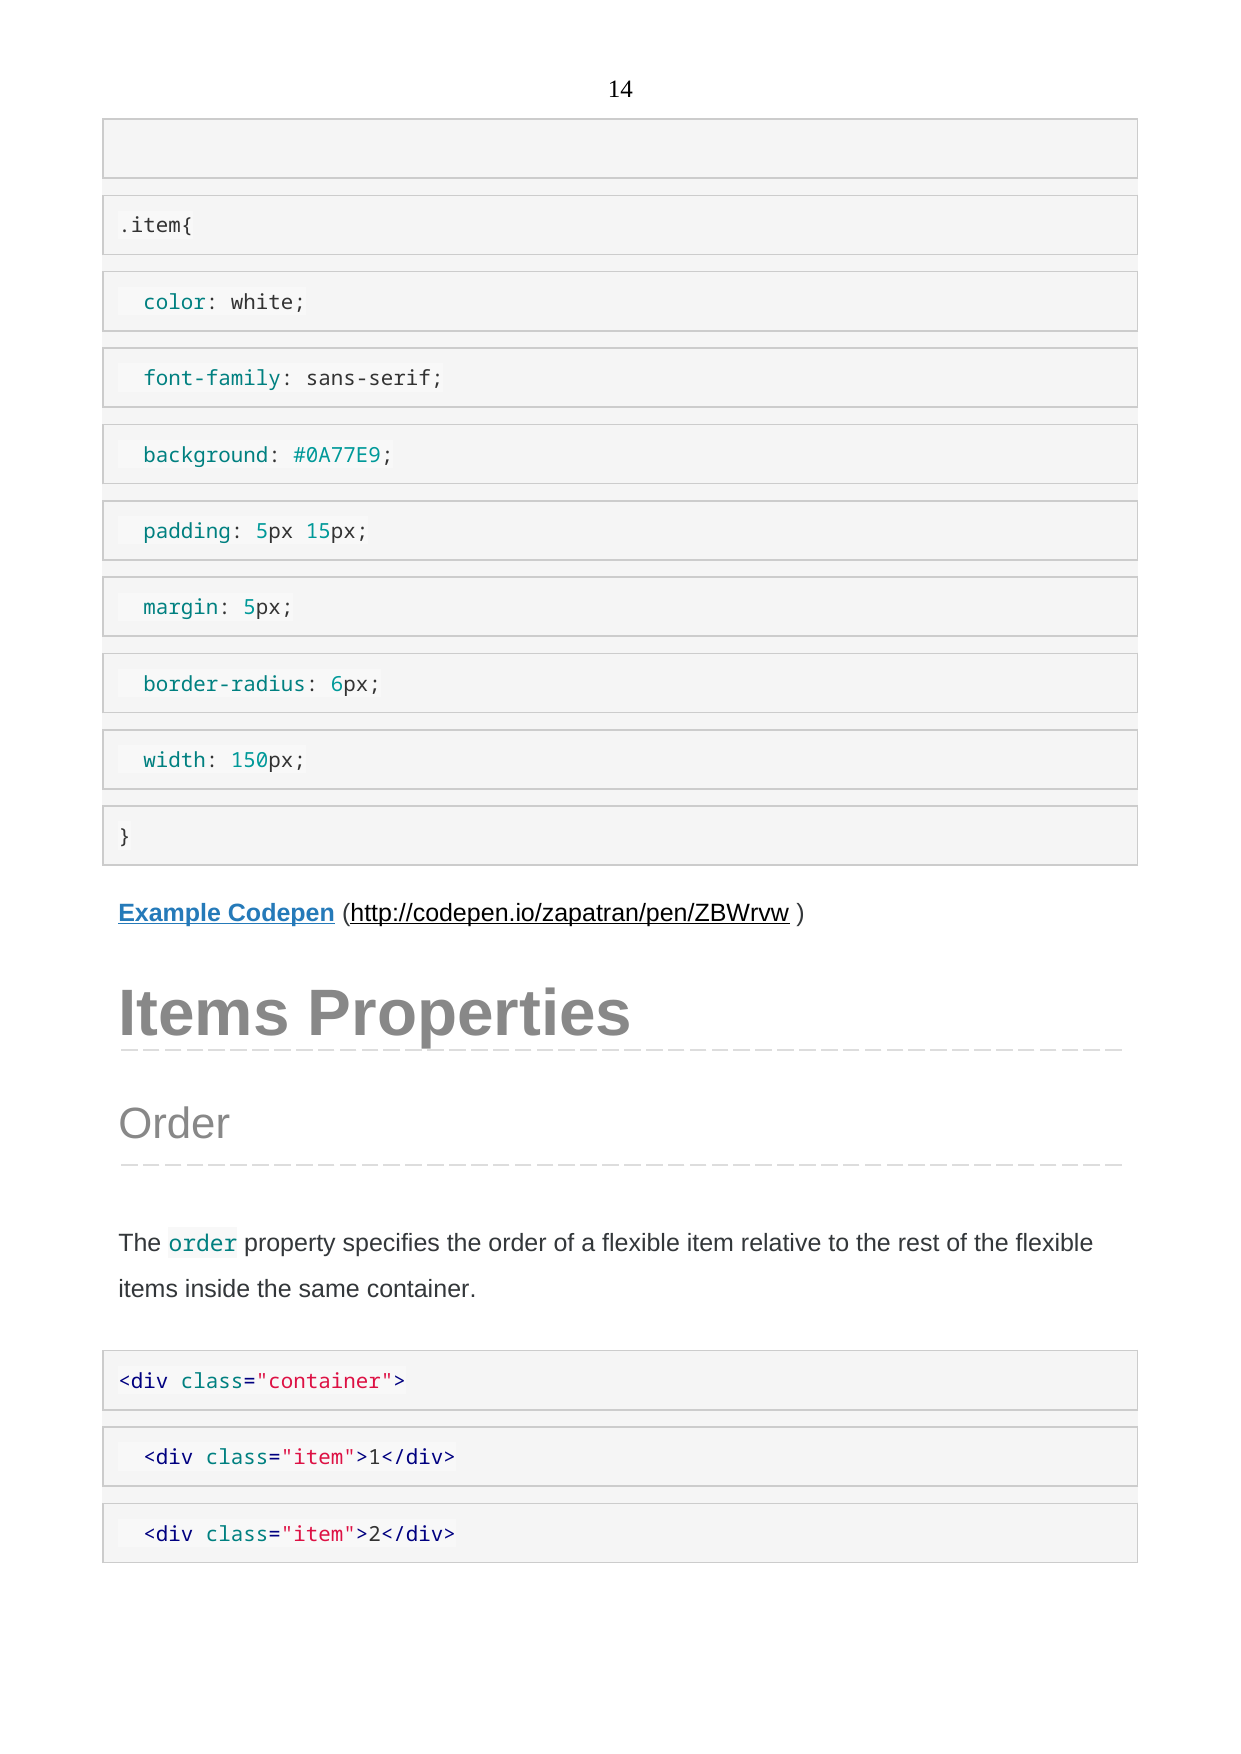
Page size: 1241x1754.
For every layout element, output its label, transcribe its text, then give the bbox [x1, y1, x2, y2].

text .item{ [104, 196, 1137, 254]
text color: white; [104, 272, 1137, 330]
text <div class="item">2</div> [104, 1504, 1137, 1562]
text background: #0A77E9; [104, 425, 1137, 483]
subtitle Order [118, 1097, 1122, 1166]
text margin: 5px; [104, 578, 1137, 635]
text <div class="container"> [104, 1351, 1137, 1409]
text The order property specifies the order of a flexible item relative to the rest of the flexible items inside the same container. [118, 1213, 1122, 1303]
text } [104, 807, 1137, 864]
text <div class="item">1</div> [104, 1428, 1137, 1485]
subtitle Items Properties [118, 973, 1122, 1051]
text font-family: sans-serif; [104, 349, 1137, 406]
text Example Codepen (http://codepen.io/zapatran/pen/ZBWrvw ) [118, 882, 1122, 927]
text border-radius: 6px; [104, 654, 1137, 712]
text width: 150px; [104, 731, 1137, 788]
text padding: 5px 15px; [104, 502, 1137, 559]
